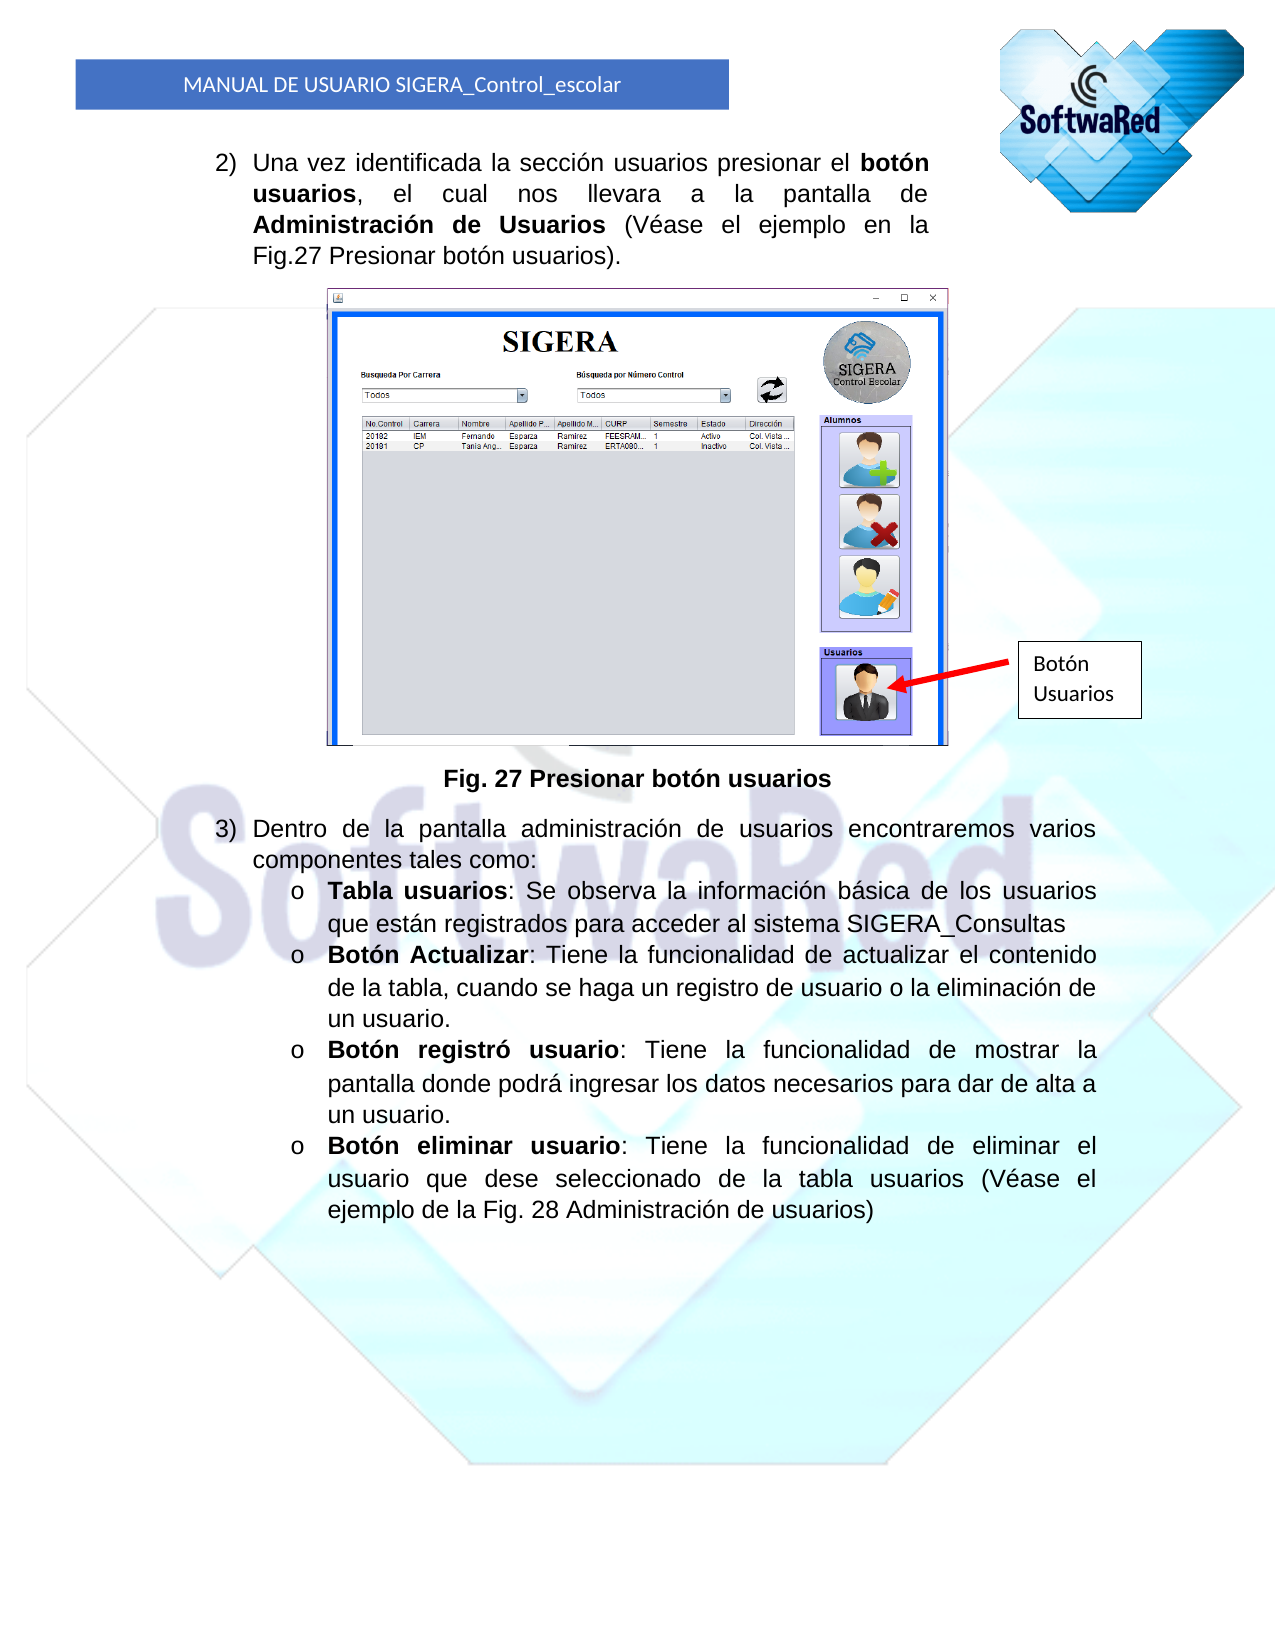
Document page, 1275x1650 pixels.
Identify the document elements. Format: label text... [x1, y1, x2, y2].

list Dentro de la pantalla administración de usuarios encontraremos varios componentes tales como: [215, 814, 1098, 873]
list Botón eliminar usuario: Tiene la funcionalidad de eliminar el usuario que dese seleccionado de la tabla usuarios (Véase el ejemplo de la Fig. 28 Administración de usuarios) [290, 1131, 1098, 1224]
text Fig. 27 Presionar botón usuarios [177, 764, 1098, 793]
picture [1115, 178, 1131, 182]
picture [326, 288, 949, 746]
picture [1167, 82, 1182, 86]
list Botón registró usuario: Tiene la funcionalidad de mostrar la pantalla donde podrá ingresar los datos necesarios para dar de alta a un usuario. [290, 1035, 1098, 1128]
picture [948, 0, 1244, 222]
list Tabla usuarios: Se observa la información básica de los usuarios que están registrados para acceder al sistema SIGERA_Consultas [290, 876, 1098, 938]
list Una vez identificada la sección usuarios presionar el botón usuarios, el cual nos llevara a la pantalla de Administración de Usuarios (Véase el ejemplo en la Fig.27 Presionar botón usuarios). [215, 148, 1098, 269]
list Botón Actualizar: Tiene la funcionalidad de actualizar el contenido de la tabla, cuando se haga un registro de usuario o la eliminación de un usuario. [290, 940, 1098, 1033]
